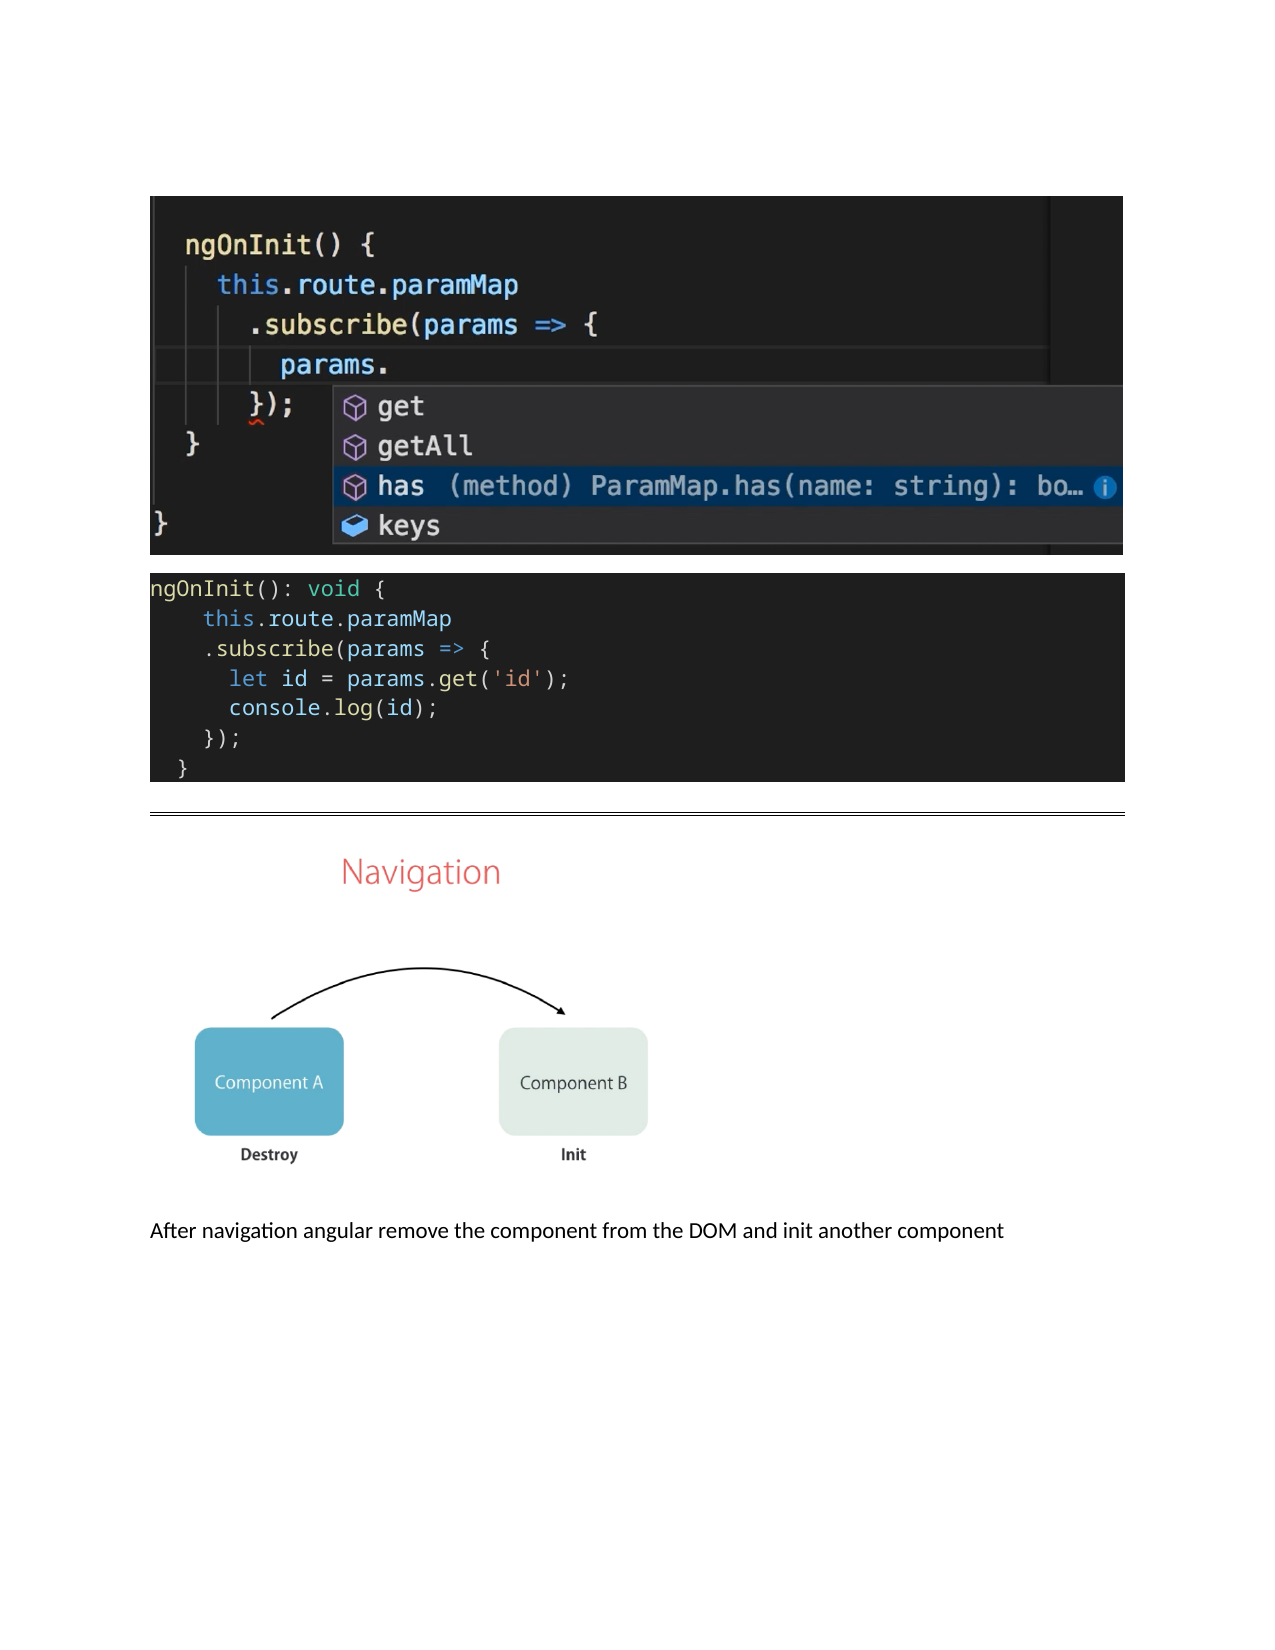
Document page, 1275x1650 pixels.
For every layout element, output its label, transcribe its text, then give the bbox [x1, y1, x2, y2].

text After navigation angular remove the component from the DOM and init another component [150, 1216, 1125, 1244]
text .subscribe(params => { [150, 633, 1125, 662]
text console.log(id); [150, 692, 1125, 722]
text let id = params.get('id'); [150, 662, 1125, 692]
text } [150, 752, 1125, 782]
text ngOnInit(): void { [150, 573, 1125, 603]
picture [150, 835, 718, 1197]
picture [150, 196, 1123, 555]
text this.route.paramMap [150, 603, 1125, 633]
text }); [150, 722, 1125, 752]
